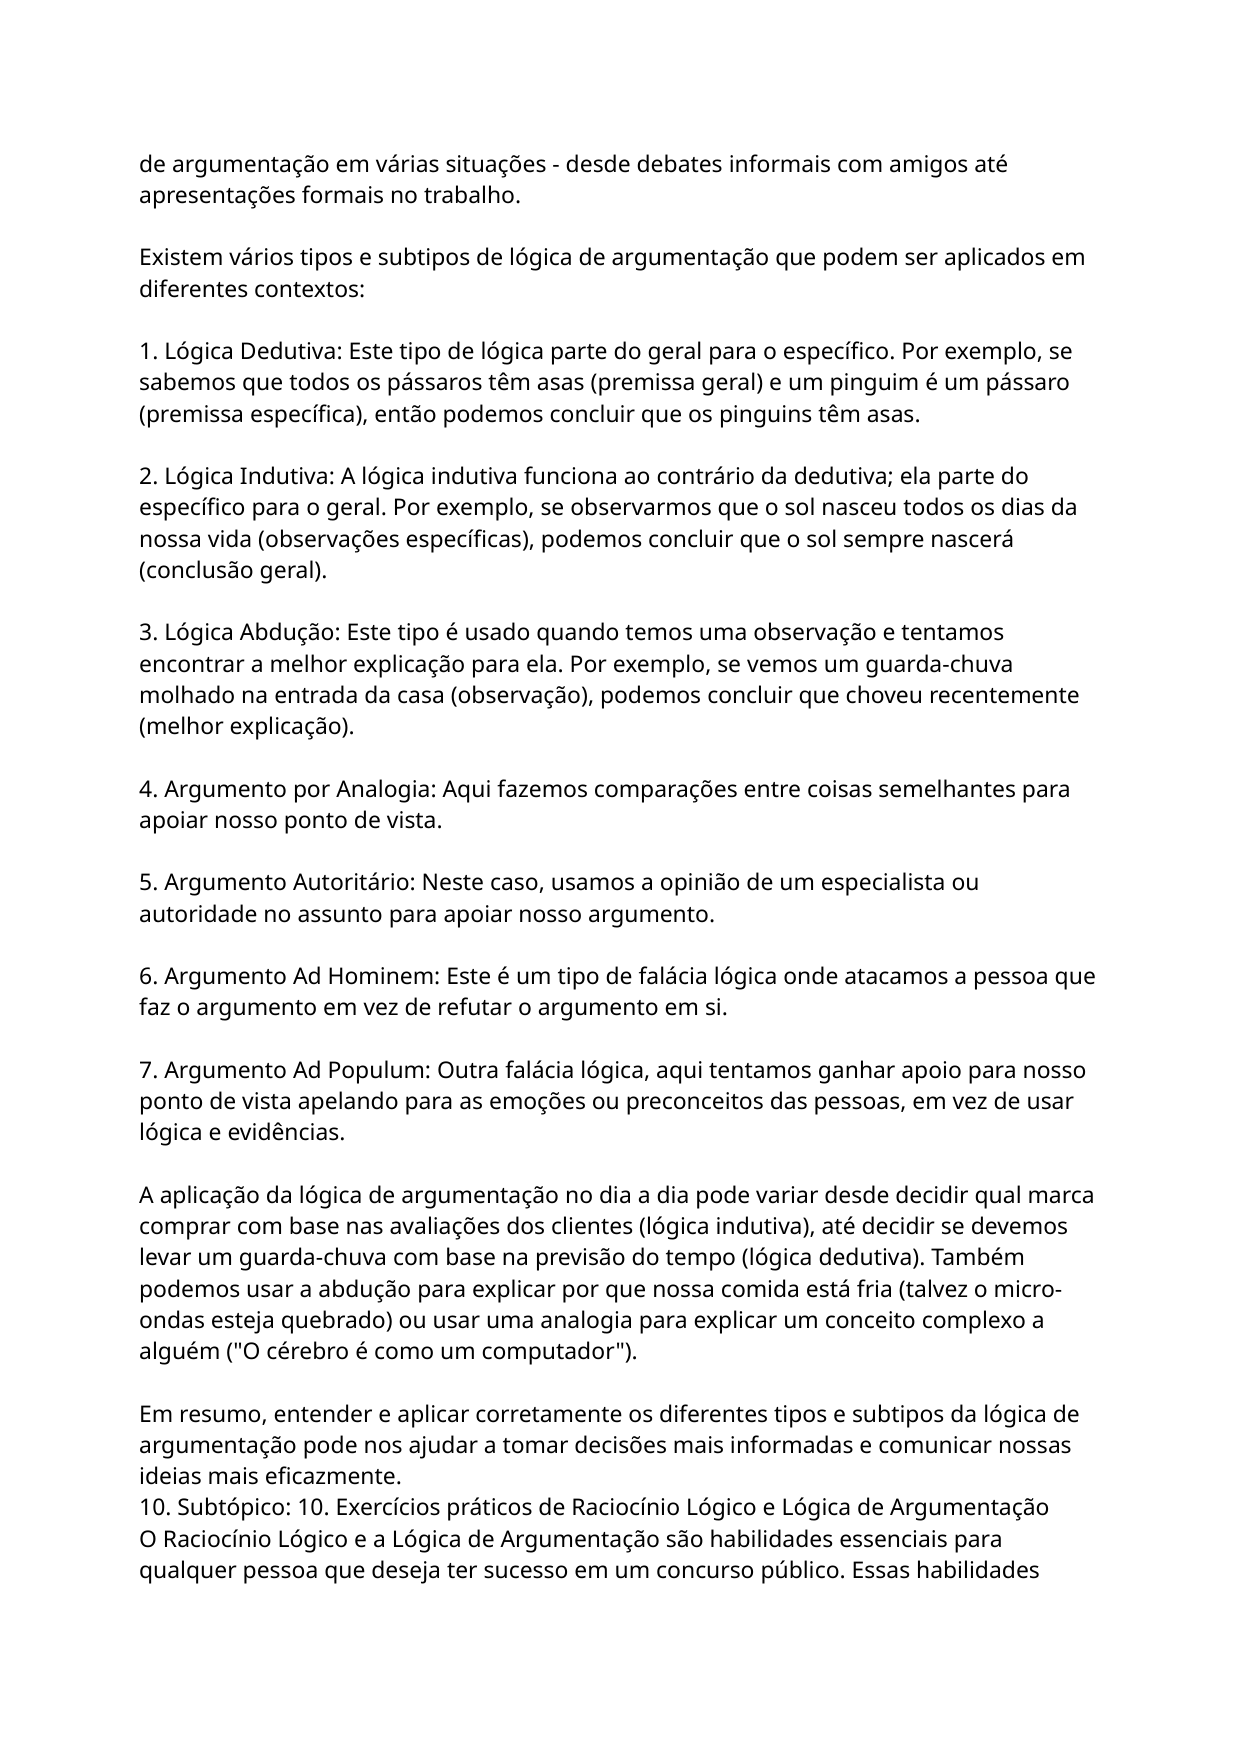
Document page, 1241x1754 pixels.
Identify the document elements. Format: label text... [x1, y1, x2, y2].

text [139, 1523, 1101, 1585]
text Existem vários tipos e subtipos de lógica de argumentação que podem ser aplicados em diferentes contextos: [139, 241, 1101, 304]
text 1. Lógica Dedutiva: Este tipo de lógica parte do geral para o específico. Por exemplo, se sabemos que todos os pássaros têm asas (premissa geral) e um pinguim é um pássaro (premissa específica), então podemos concluir que os pinguins têm asas. [139, 335, 1101, 429]
text A aplicação da lógica de argumentação no dia a dia pode variar desde decidir qual marca comprar com base nas avaliações dos clientes (lógica indutiva), até decidir se devemos levar um guarda-chuva com base na previsão do tempo (lógica dedutiva). Também podemos usar a abdução para explicar por que nossa comida está fria (talvez o micro-ondas esteja quebrado) ou usar uma analogia para explicar um conceito complexo a alguém ("O cérebro é como um computador"). [139, 1179, 1101, 1366]
text 3. Lógica Abdução: Este tipo é usado quando temos uma observação e tentamos encontrar a melhor explicação para ela. Por exemplo, se vemos um guarda-chuva molhado na entrada da casa (observação), podemos concluir que choveu recentemente (melhor explicação). [139, 616, 1101, 741]
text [139, 148, 1101, 210]
text 10. Subtópico: 10. Exercícios práticos de Raciocínio Lógico e Lógica de Argumentação [139, 1491, 1101, 1523]
text 5. Argumento Autoritário: Neste caso, usamos a opinião de um especialista ou autoridade no assunto para apoiar nosso argumento. [139, 866, 1101, 929]
text 6. Argumento Ad Hominem: Este é um tipo de falácia lógica onde atacamos a pessoa que faz o argumento em vez de refutar o argumento em si. [139, 960, 1101, 1023]
text Em resumo, entender e aplicar corretamente os diferentes tipos e subtipos da lógica de argumentação pode nos ajudar a tomar decisões mais informadas e comunicar nossas ideias mais eficazmente. [139, 1398, 1101, 1491]
text 2. Lógica Indutiva: A lógica indutiva funciona ao contrário da dedutiva; ela parte do específico para o geral. Por exemplo, se observarmos que o sol nasceu todos os dias da nossa vida (observações específicas), podemos concluir que o sol sempre nascerá (conclusão geral). [139, 460, 1101, 585]
text 4. Argumento por Analogia: Aqui fazemos comparações entre coisas semelhantes para apoiar nosso ponto de vista. [139, 773, 1101, 835]
text 7. Argumento Ad Populum: Outra falácia lógica, aqui tentamos ganhar apoio para nosso ponto de vista apelando para as emoções ou preconceitos das pessoas, em vez de usar lógica e evidências. [139, 1054, 1101, 1148]
